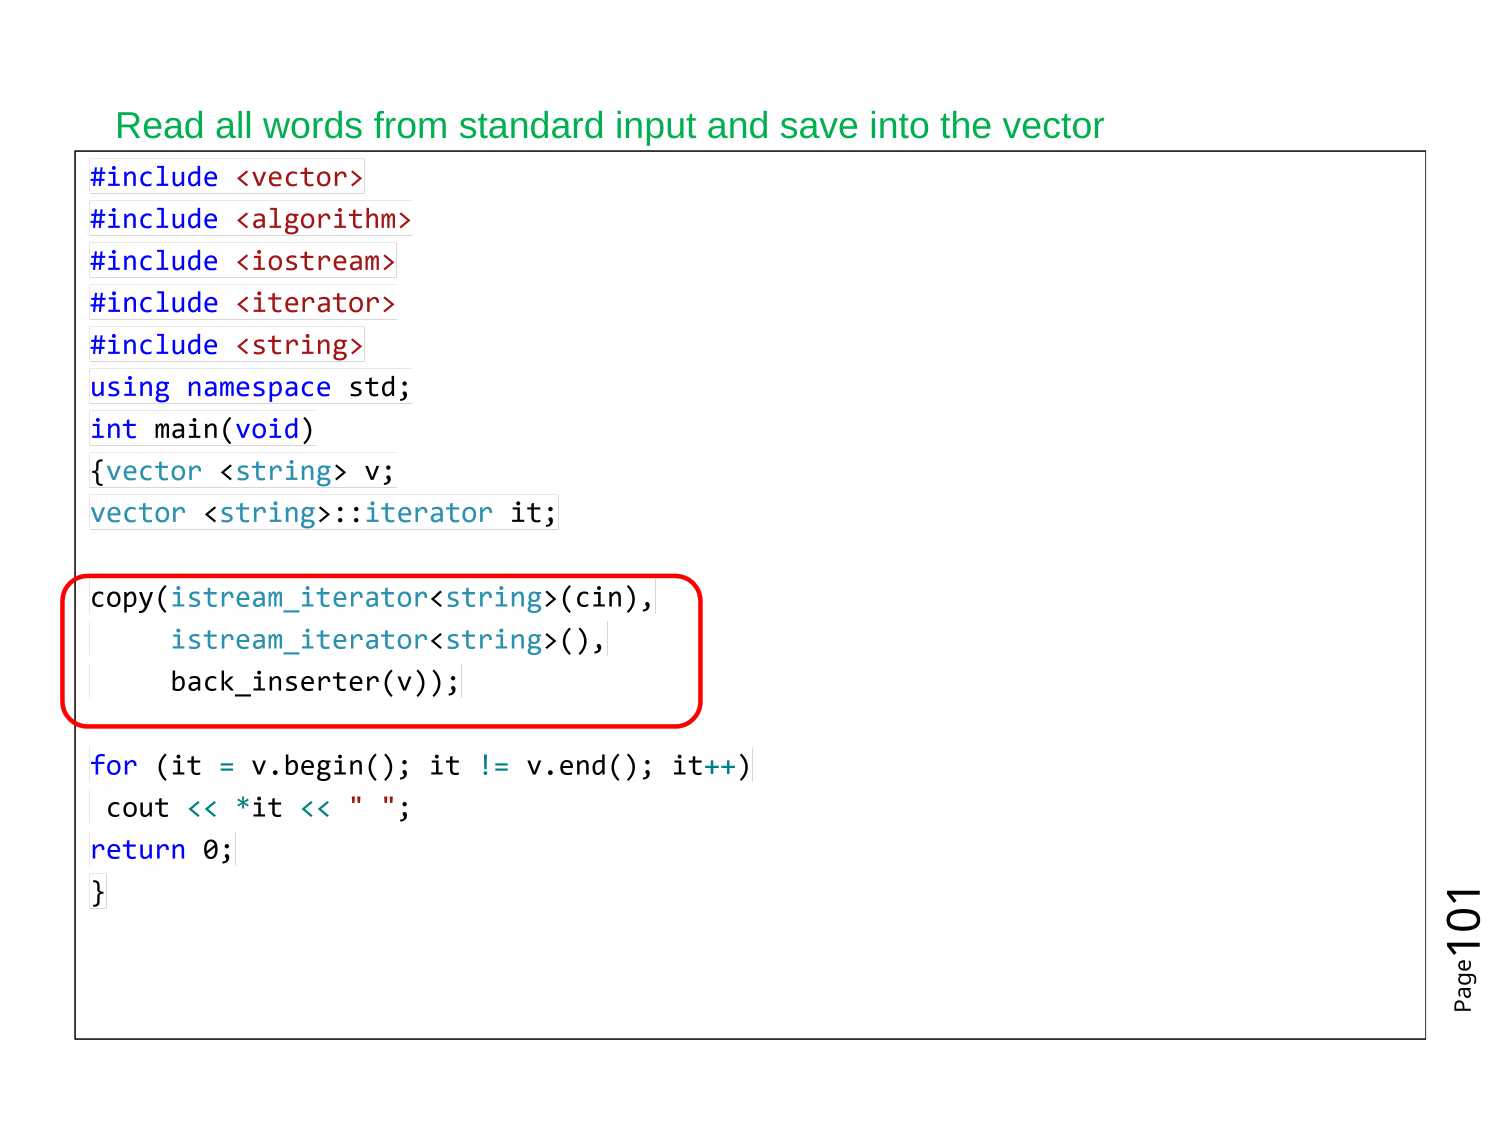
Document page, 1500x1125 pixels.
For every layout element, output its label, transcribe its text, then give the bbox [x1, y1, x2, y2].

text Read all words from standard input and save into the vector [115, 103, 1424, 146]
picture [59, 149, 1427, 1040]
